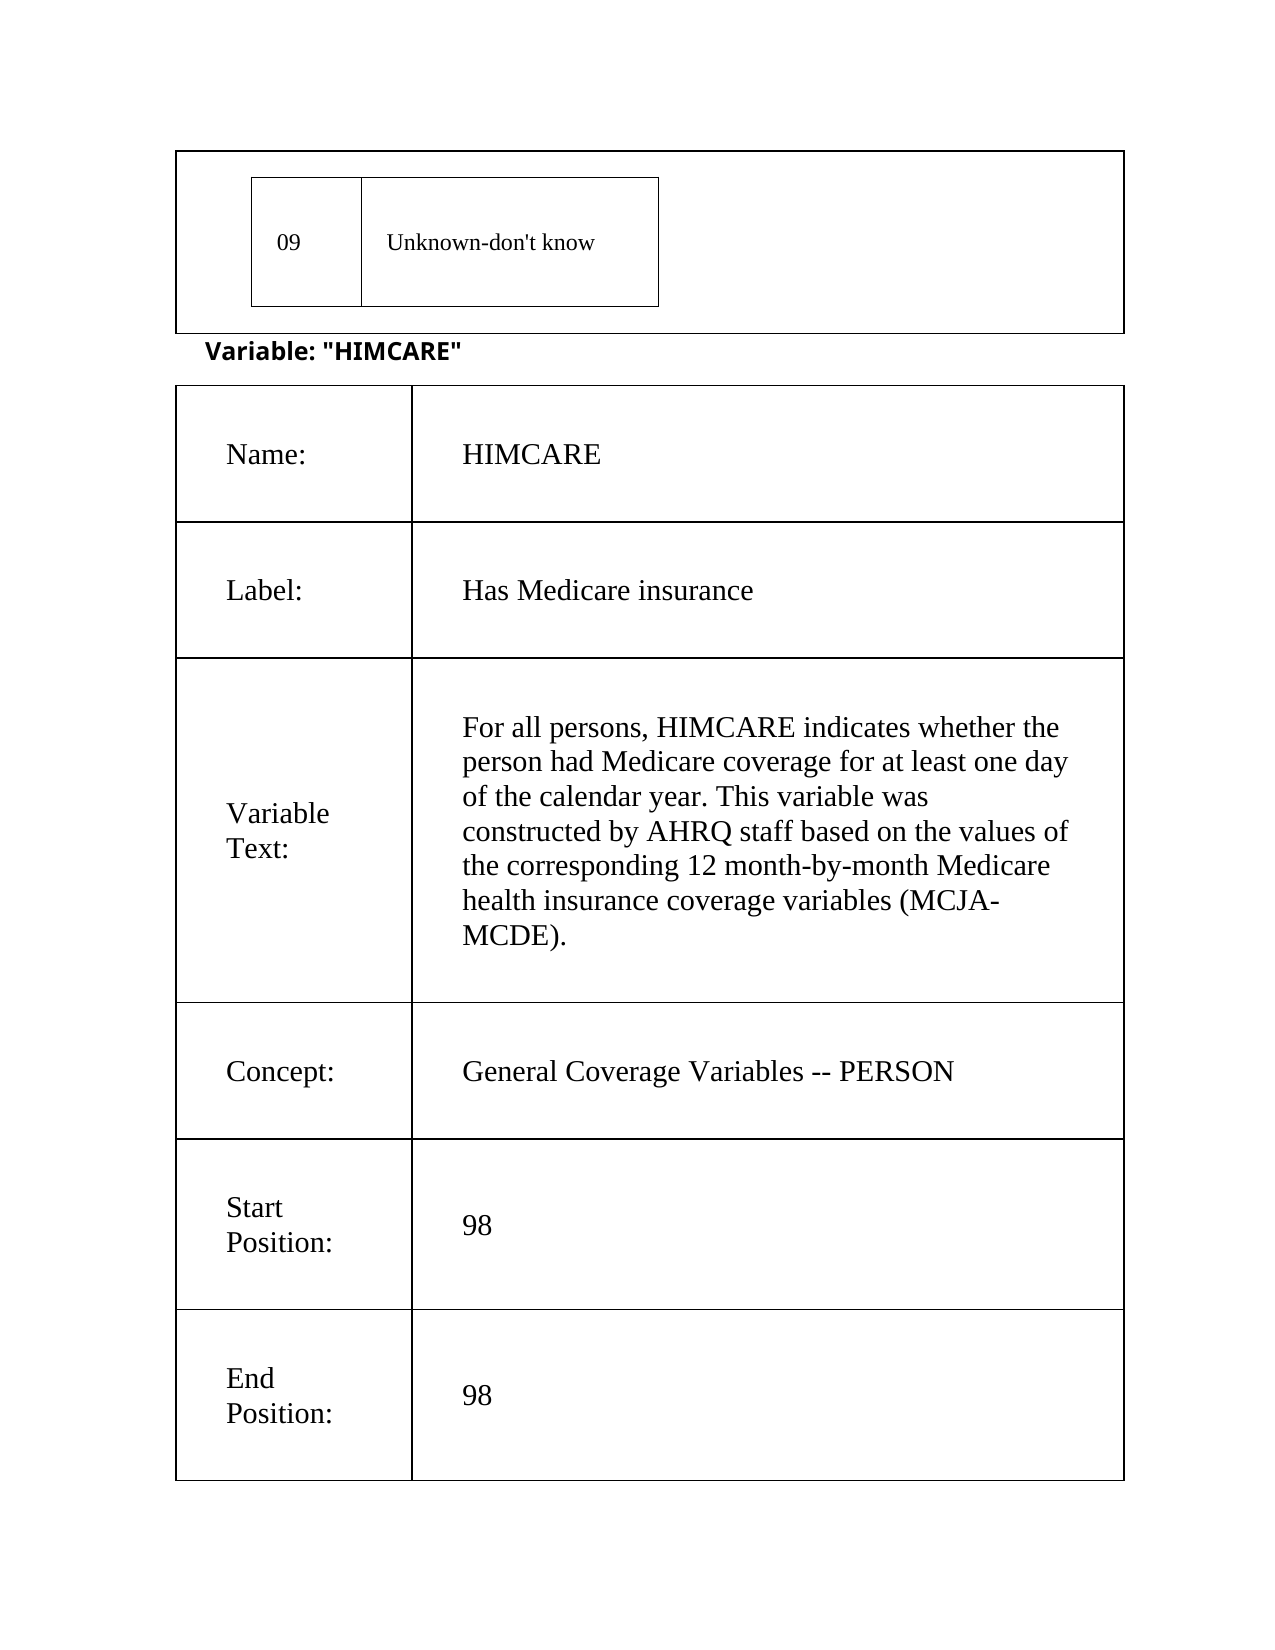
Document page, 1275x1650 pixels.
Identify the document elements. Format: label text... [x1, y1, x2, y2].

table_header Name: [177, 386, 411, 521]
table_cell End Position: [177, 1310, 411, 1480]
table_cell 98 [413, 1140, 1123, 1309]
table_cell Concept: [177, 1003, 411, 1138]
text Variable: "HIMCARE" [205, 334, 1070, 368]
table_cell For all persons, HIMCARE indicates whether the person had Medicare coverage for at least one day of the calendar year. This variable was constructed by AHRQ staff based on the values of the corresponding 12 month-by-month Medicare health insurance coverage variables (MCJA-MCDE). [413, 659, 1123, 1002]
table_cell [177, 152, 1123, 332]
table_cell 98 [413, 1310, 1123, 1480]
table_cell Has Medicare insurance [413, 523, 1123, 657]
table_cell Start Position: [177, 1140, 411, 1309]
table_header HIMCARE [413, 386, 1123, 521]
table_cell Label: [177, 523, 411, 657]
table_cell Variable Text: [177, 659, 411, 1002]
table_cell General Coverage Variables -- PERSON [413, 1003, 1123, 1138]
